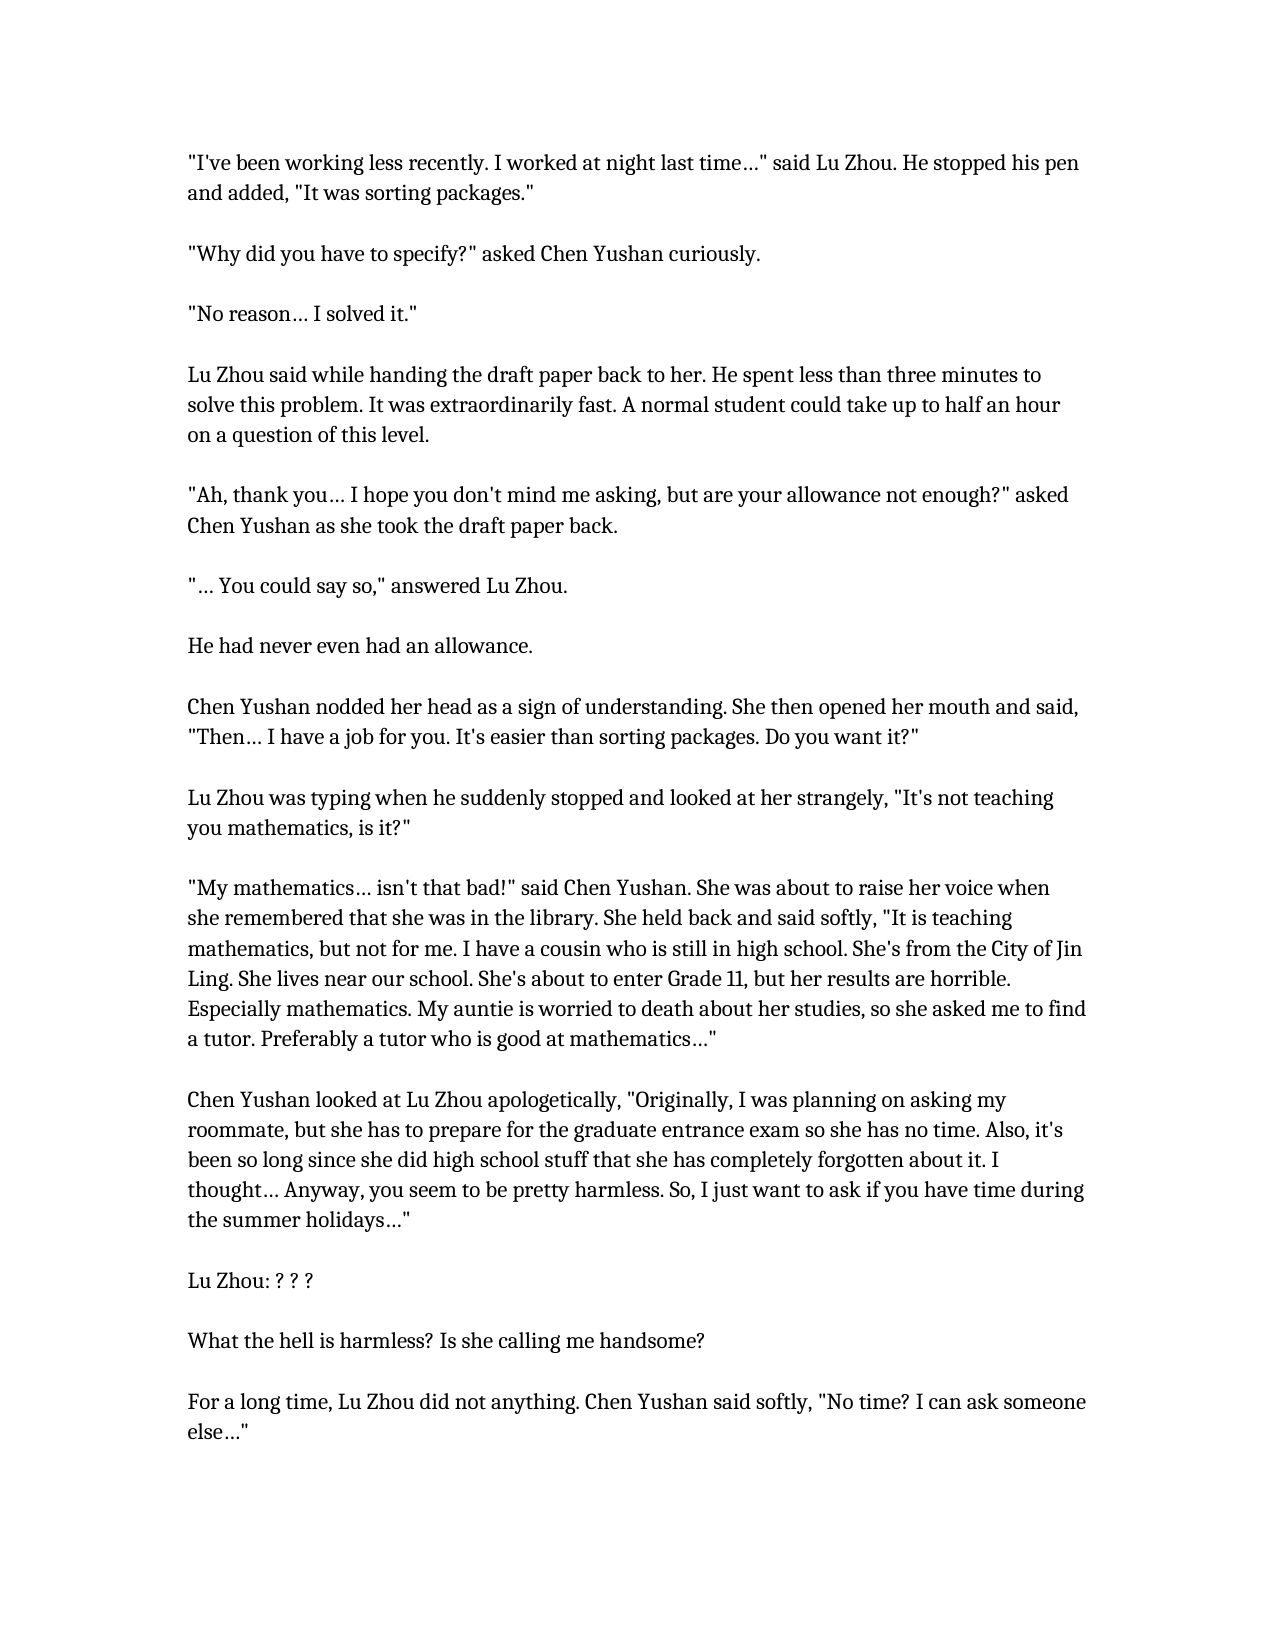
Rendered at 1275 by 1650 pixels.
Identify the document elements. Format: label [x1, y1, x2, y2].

text [187, 150, 1087, 1475]
